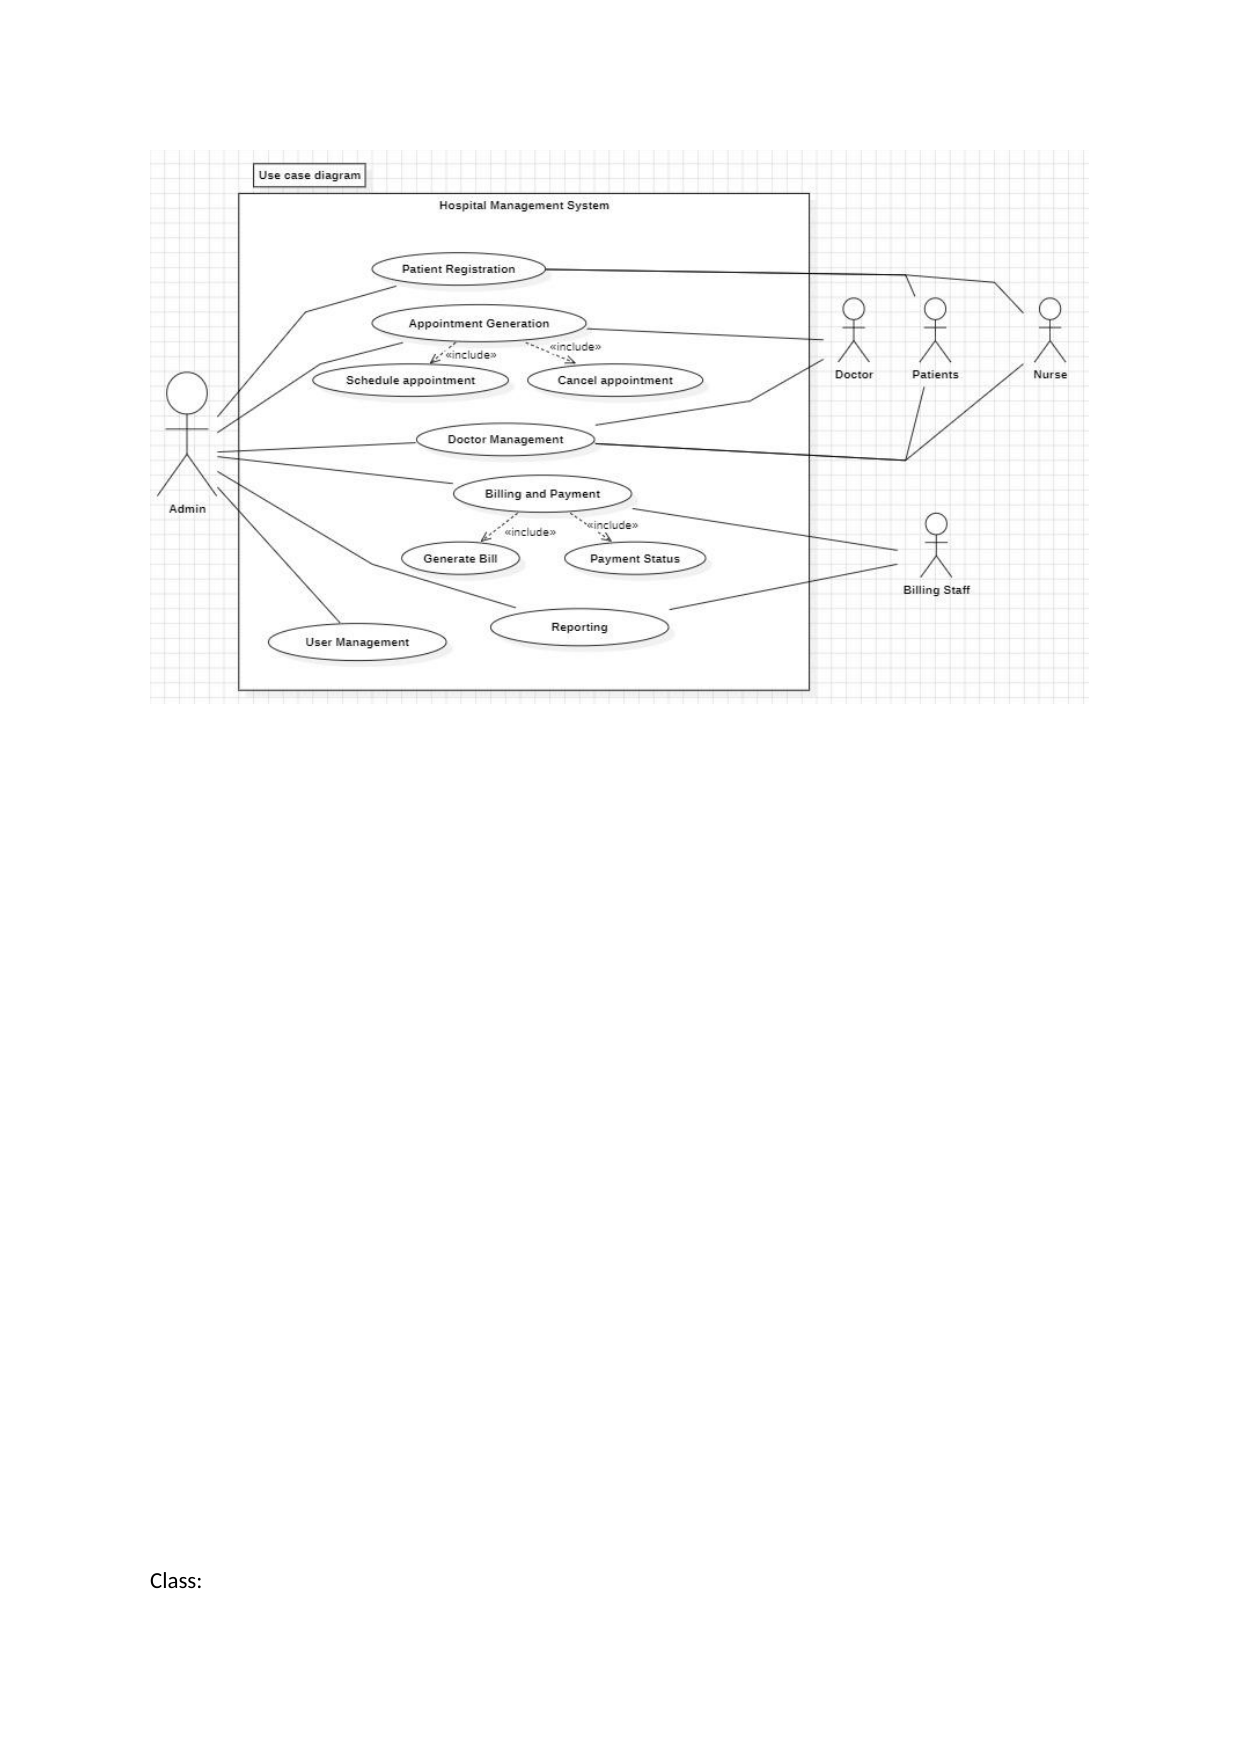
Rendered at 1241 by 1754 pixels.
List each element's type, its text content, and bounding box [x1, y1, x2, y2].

text Class: [150, 1566, 1090, 1594]
picture [150, 150, 1089, 704]
